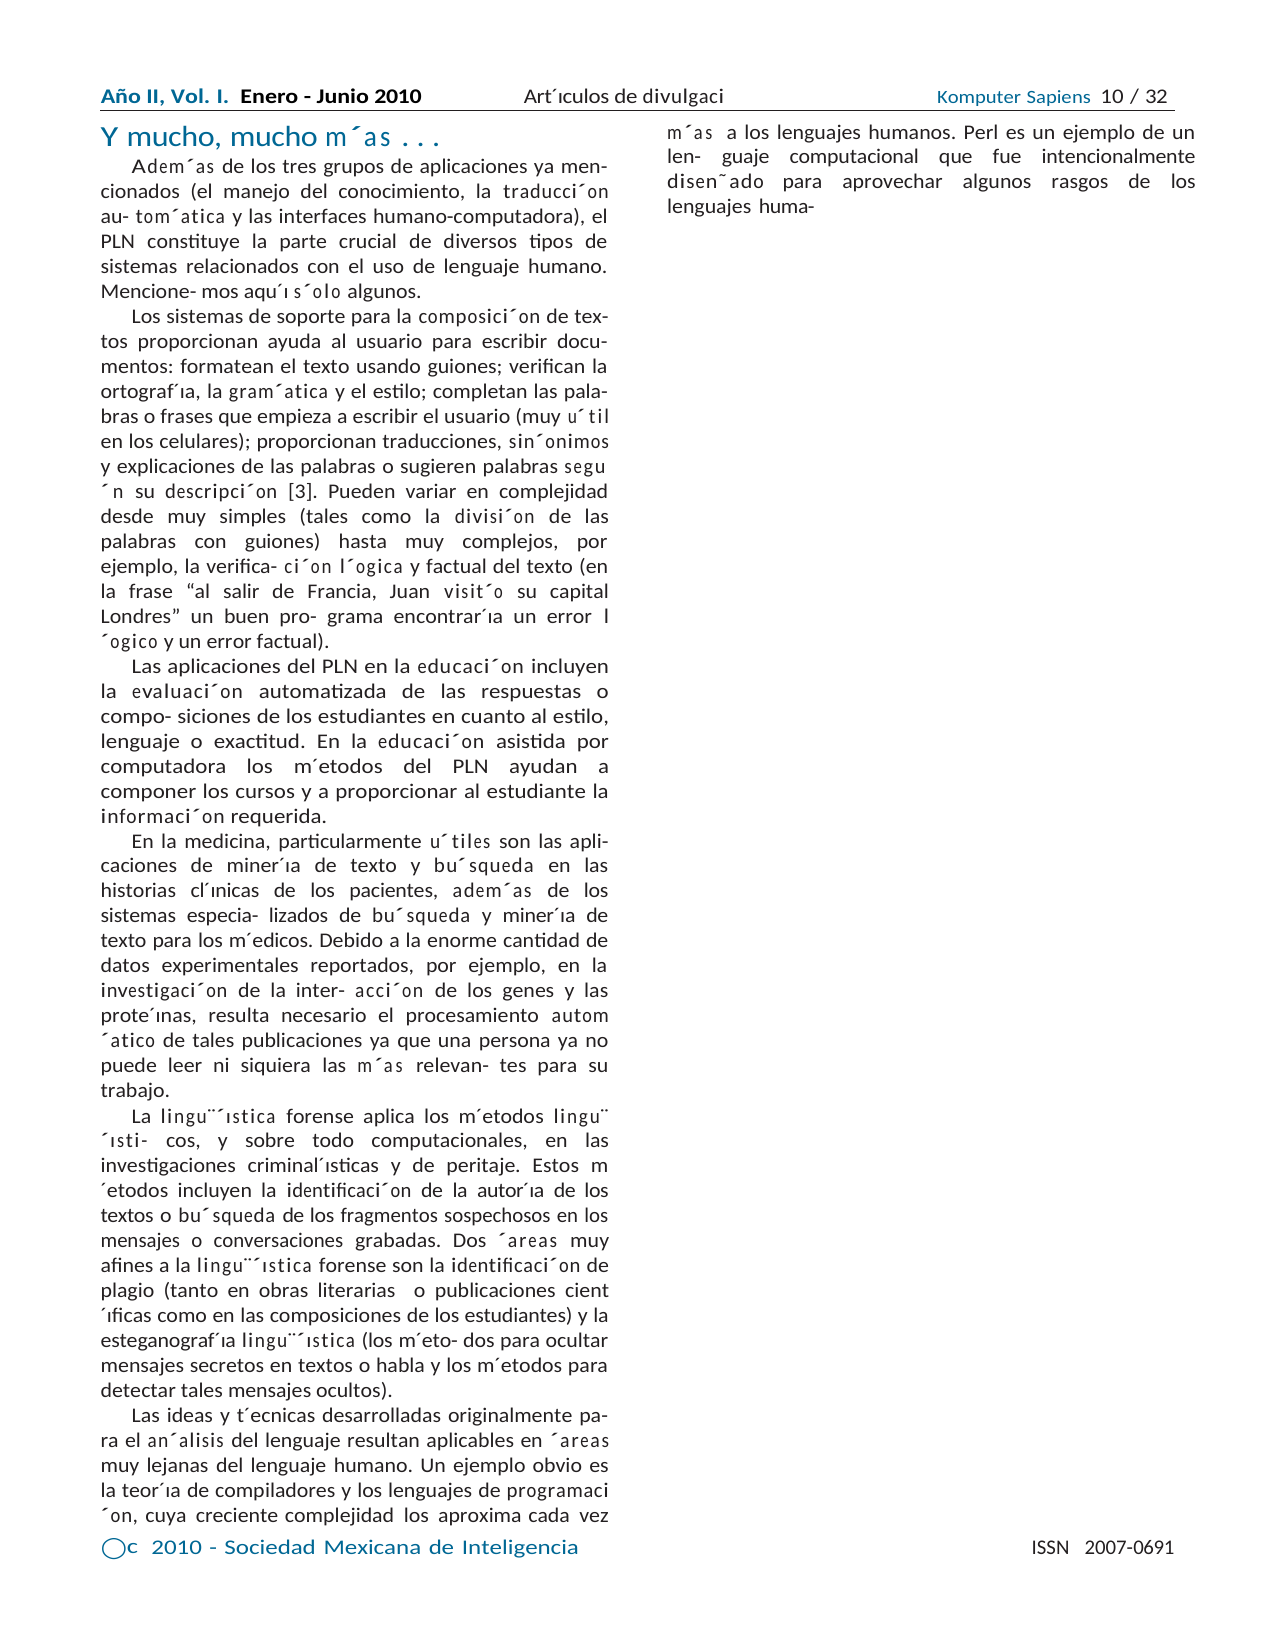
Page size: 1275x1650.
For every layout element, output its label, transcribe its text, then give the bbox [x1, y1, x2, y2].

text Los sistemas de soporte para la composici´on de tex- tos proporcionan ayuda al usuario para escribir docu- mentos: formatean el texto usando guiones; verifican la ortograf´ıa, la gram´atica y el estilo; completan las pala- bras o frases que empieza a escribir el usuario (muy u´til en los celulares); proporcionan traducciones, sin´onimos y explicaciones de las palabras o sugieren palabras segu´n su descripci´on [3]. Pueden variar en complejidad desde muy simples (tales como la divisi´on de las palabras con guiones) hasta muy complejos, por ejemplo, la verifica- ci´on l´ogica y factual del texto (en la frase “al salir de Francia, Juan visit´o su capital Londres” un buen pro- grama encontrar´ıa un error l´ogico y un error factual). [100, 303, 609, 653]
text La lingu¨´ıstica forense aplica los m´etodos lingu¨´ısti- cos, y sobre todo computacionales, en las investigaciones criminal´ısticas y de peritaje. Estos m´etodos incluyen la identificaci´on de la autor´ıa de los textos o bu´squeda de los fragmentos sospechosos en los mensajes o conversaciones grabadas. Dos ´areas muy afines a la lingu¨´ıstica forense son la identificaci´on de plagio (tanto en obras literarias o publicaciones cient´ıficas como en las composiciones de los estudiantes) y la esteganograf´ıa lingu¨´ıstica (los m´eto- dos para ocultar mensajes secretos en textos o habla y los m´etodos para detectar tales mensajes ocultos). [100, 1103, 609, 1403]
text Las ideas y t´ecnicas desarrolladas originalmente pa- ra el an´alisis del lenguaje resultan aplicables en ´areas muy lejanas del lenguaje humano. Un ejemplo obvio es la teor´ıa de compiladores y los lenguajes de programaci´on, cuya creciente complejidad los aproxima cada vez m´as a los lenguajes humanos. Perl es un ejemplo de un len- guaje computacional que fue intencionalmente disen˜ado para aprovechar algunos rasgos de los lenguajes huma- [100, 1403, 609, 1528]
text En la medicina, particularmente u´tiles son las apli- caciones de miner´ıa de texto y bu´squeda en las historias cl´ınicas de los pacientes, adem´as de los sistemas especia- lizados de bu´squeda y miner´ıa de texto para los m´edicos. Debido a la enorme cantidad de datos experimentales reportados, por ejemplo, en la investigaci´on de la inter- acci´on de los genes y las prote´ınas, resulta necesario el procesamiento autom´atico de tales publicaciones ya que una persona ya no puede leer ni siquiera las m´as relevan- tes para su trabajo. [100, 828, 608, 1103]
text Adem´as de los tres grupos de aplicaciones ya men- cionados (el manejo del conocimiento, la traducci´on au- tom´atica y las interfaces humano-computadora), el PLN constituye la parte crucial de diversos tipos de sistemas relacionados con el uso de lenguaje humano. Mencione- mos aqu´ı s´olo algunos. [100, 153, 608, 303]
text Las ideas y t´ecnicas desarrolladas originalmente pa- ra el an´alisis del lenguaje resultan aplicables en ´areas muy lejanas del lenguaje humano. Un ejemplo obvio es la teor´ıa de compiladores y los lenguajes de programaci´on, cuya creciente complejidad los aproxima cada vez m´as a los lenguajes humanos. Perl es un ejemplo de un len- guaje computacional que fue intencionalmente disen˜ado para aprovechar algunos rasgos de los lenguajes huma- [667, 119, 1196, 219]
text Y mucho, mucho m´as . . . [100, 119, 613, 153]
text Las aplicaciones del PLN en la educaci´on incluyen la evaluaci´on automatizada de las respuestas o compo- siciones de los estudiantes en cuanto al estilo, lenguaje o exactitud. En la educaci´on asistida por computadora los m´etodos del PLN ayudan a componer los cursos y a proporcionar al estudiante la informaci´on requerida. [100, 653, 609, 828]
